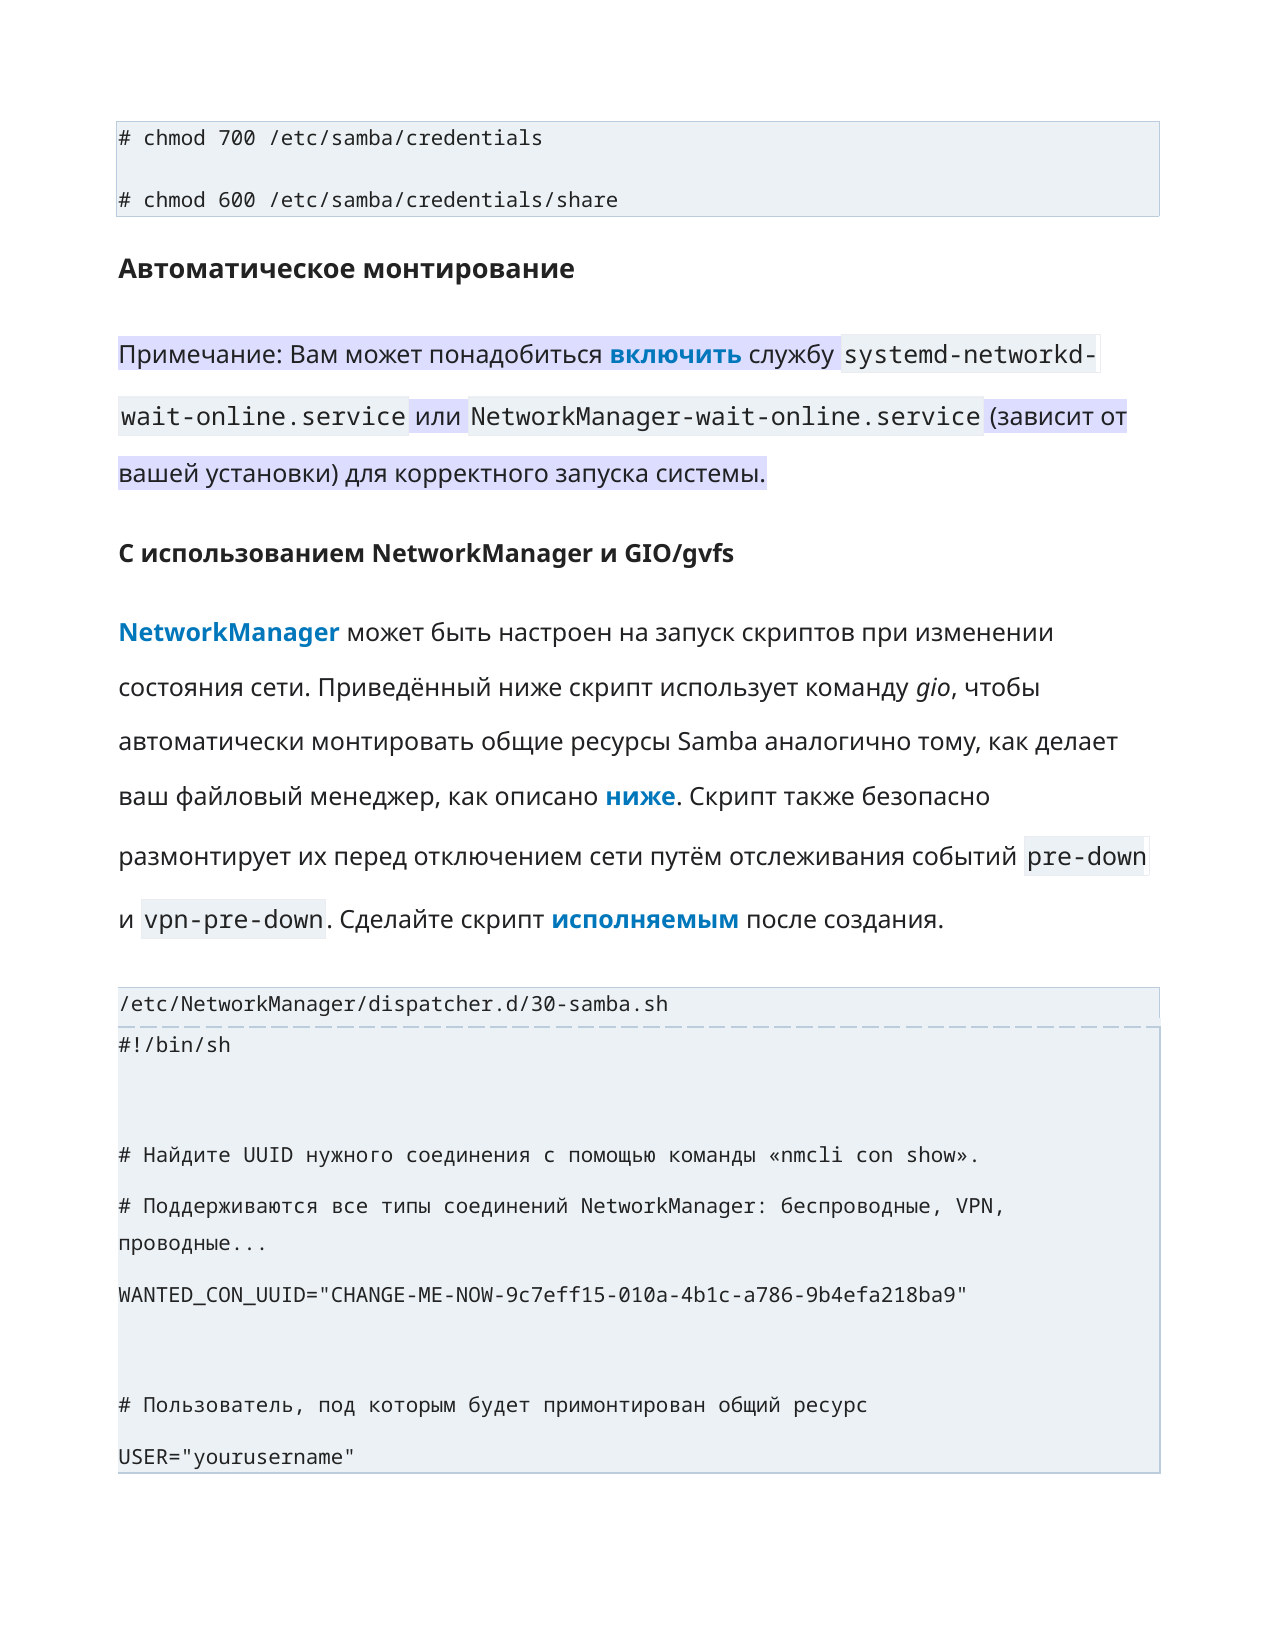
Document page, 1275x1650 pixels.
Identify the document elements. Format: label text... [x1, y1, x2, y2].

text Примечание: Вам может понадобиться включить службу systemd-networkd-wait-online.service или NetworkManager-wait-online.service (зависит от вашей установки) для корректного запуска системы. [118, 334, 1157, 490]
subtitle С использованием NetworkManager и GIO/gvfs [118, 536, 1157, 570]
text # Найдите UUID нужного соединения с помощью команды «nmcli con show». [118, 1137, 1159, 1169]
text #!/bin/sh [118, 1026, 1159, 1058]
text # Пользователь, под которым будет примонтирован общий ресурс [118, 1387, 1159, 1419]
subtitle Автоматическое монтирование [118, 250, 1157, 287]
text # chmod 600 /etc/samba/credentials/share [117, 183, 1159, 216]
text # chmod 700 /etc/samba/credentials [117, 122, 1159, 152]
text # Поддерживаются все типы соединений NetworkManager: беспроводные, VPN, проводные... [118, 1188, 1159, 1257]
text USER="yourusername" [118, 1438, 1159, 1472]
text NetworkManager может быть настроен на запуск скриптов при изменении состояния сети. Приведённый ниже скрипт использует команду gio, чтобы автоматически монтировать общие ресурсы Samba аналогично тому, как делает ваш файловый менеджер, как описано ниже. Скрипт также безопасно размонтирует их перед отключением сети путём отслеживания событий pre-down и vpn-pre-down. Сделайте скрипт исполняемым после создания. [118, 615, 1157, 938]
text WANTED_CON_UUID="CHANGE-ME-NOW-9c7eff15-010a-4b1c-a786-9b4efa218ba9" [118, 1276, 1159, 1308]
text /etc/NetworkManager/dispatcher.d/30-samba.sh [118, 988, 1159, 1018]
